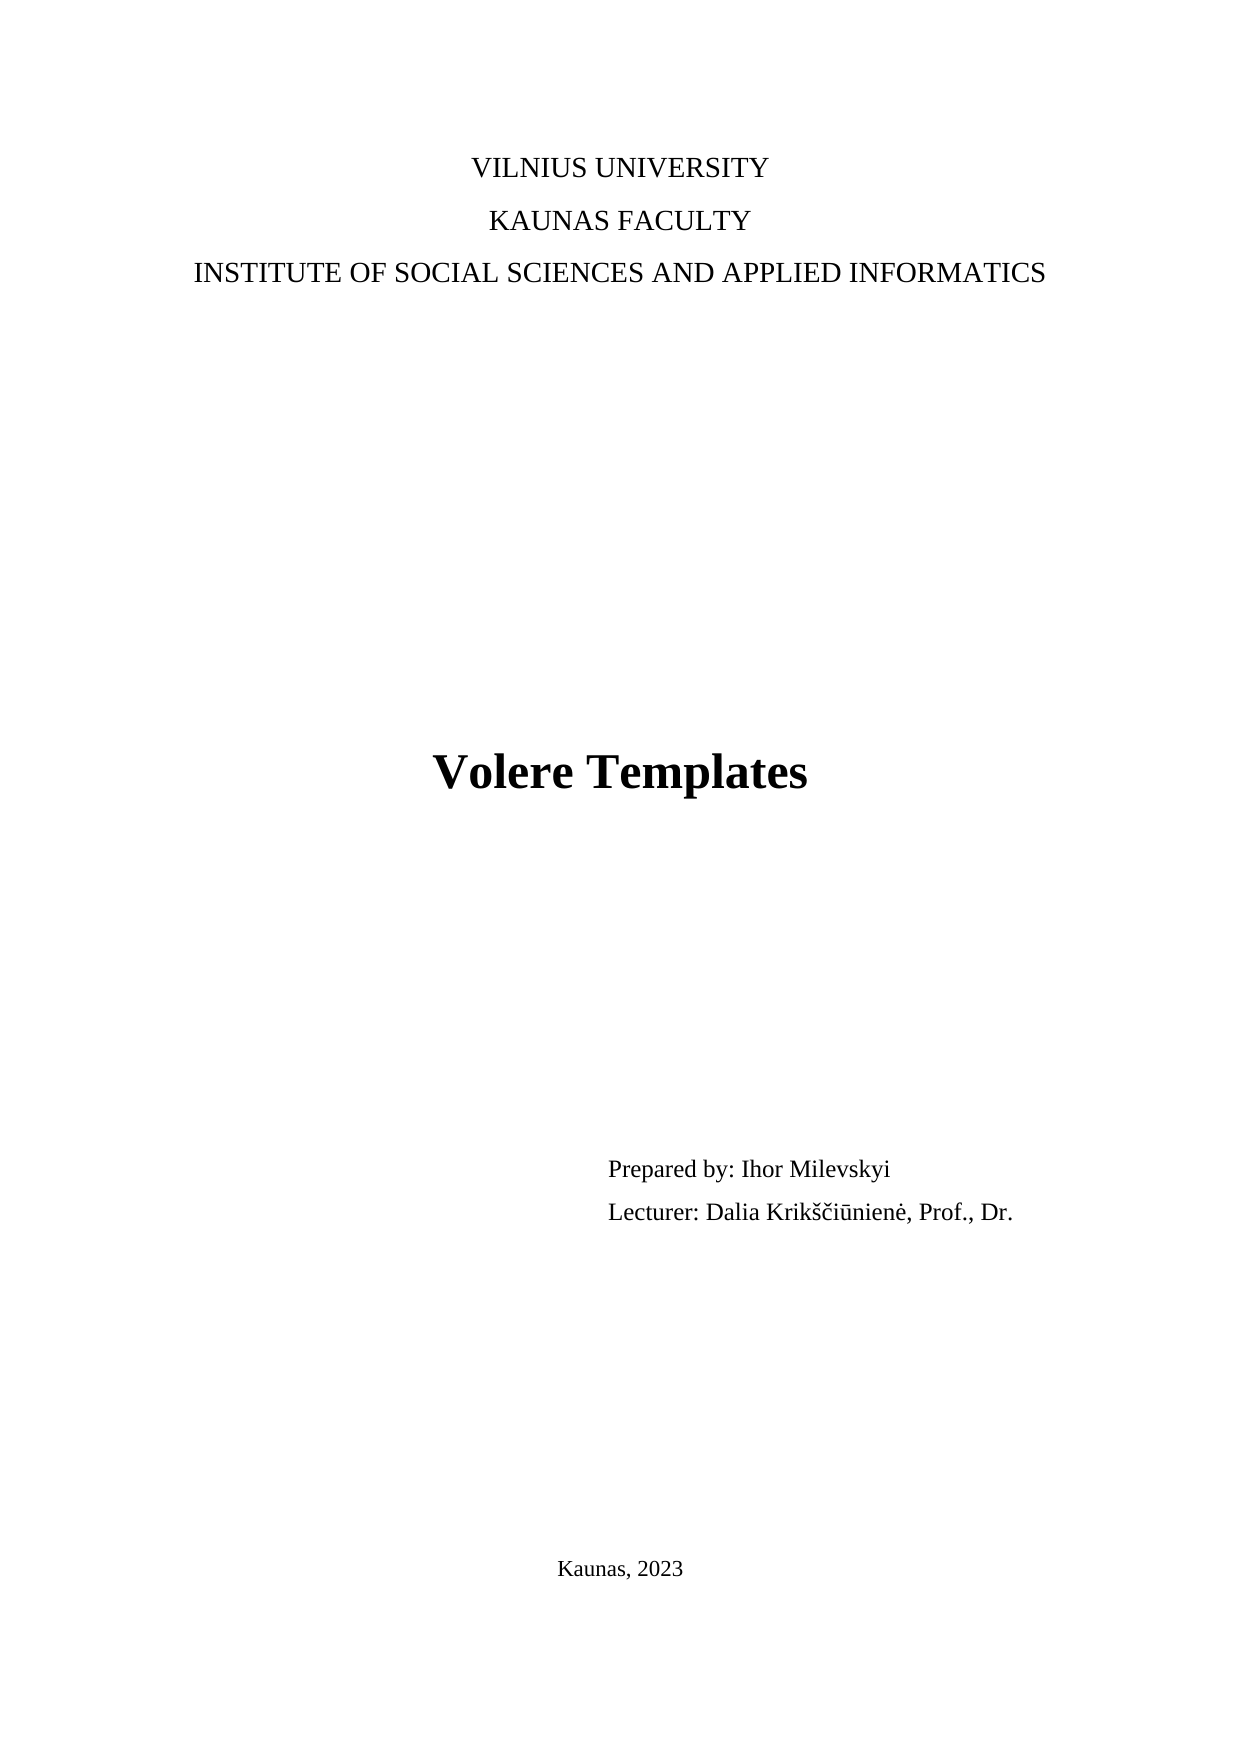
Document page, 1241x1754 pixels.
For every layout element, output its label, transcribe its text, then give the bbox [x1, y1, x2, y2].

text Lecturer: Dalia Krikščiūnienė, Prof., Dr. [608, 1197, 1090, 1226]
text Volere Templates [150, 742, 1090, 799]
text Kaunas, 2023 [150, 1555, 1090, 1582]
text Prepared by: Ihor Milevskyi [608, 1154, 1090, 1183]
text INSTITUTE OF SOCIAL SCIENCES AND APPLIED INFORMATICS [150, 256, 1090, 289]
text KAUNAS FACULTY [150, 203, 1090, 236]
text VILNIUS UNIVERSITY [150, 150, 1090, 183]
